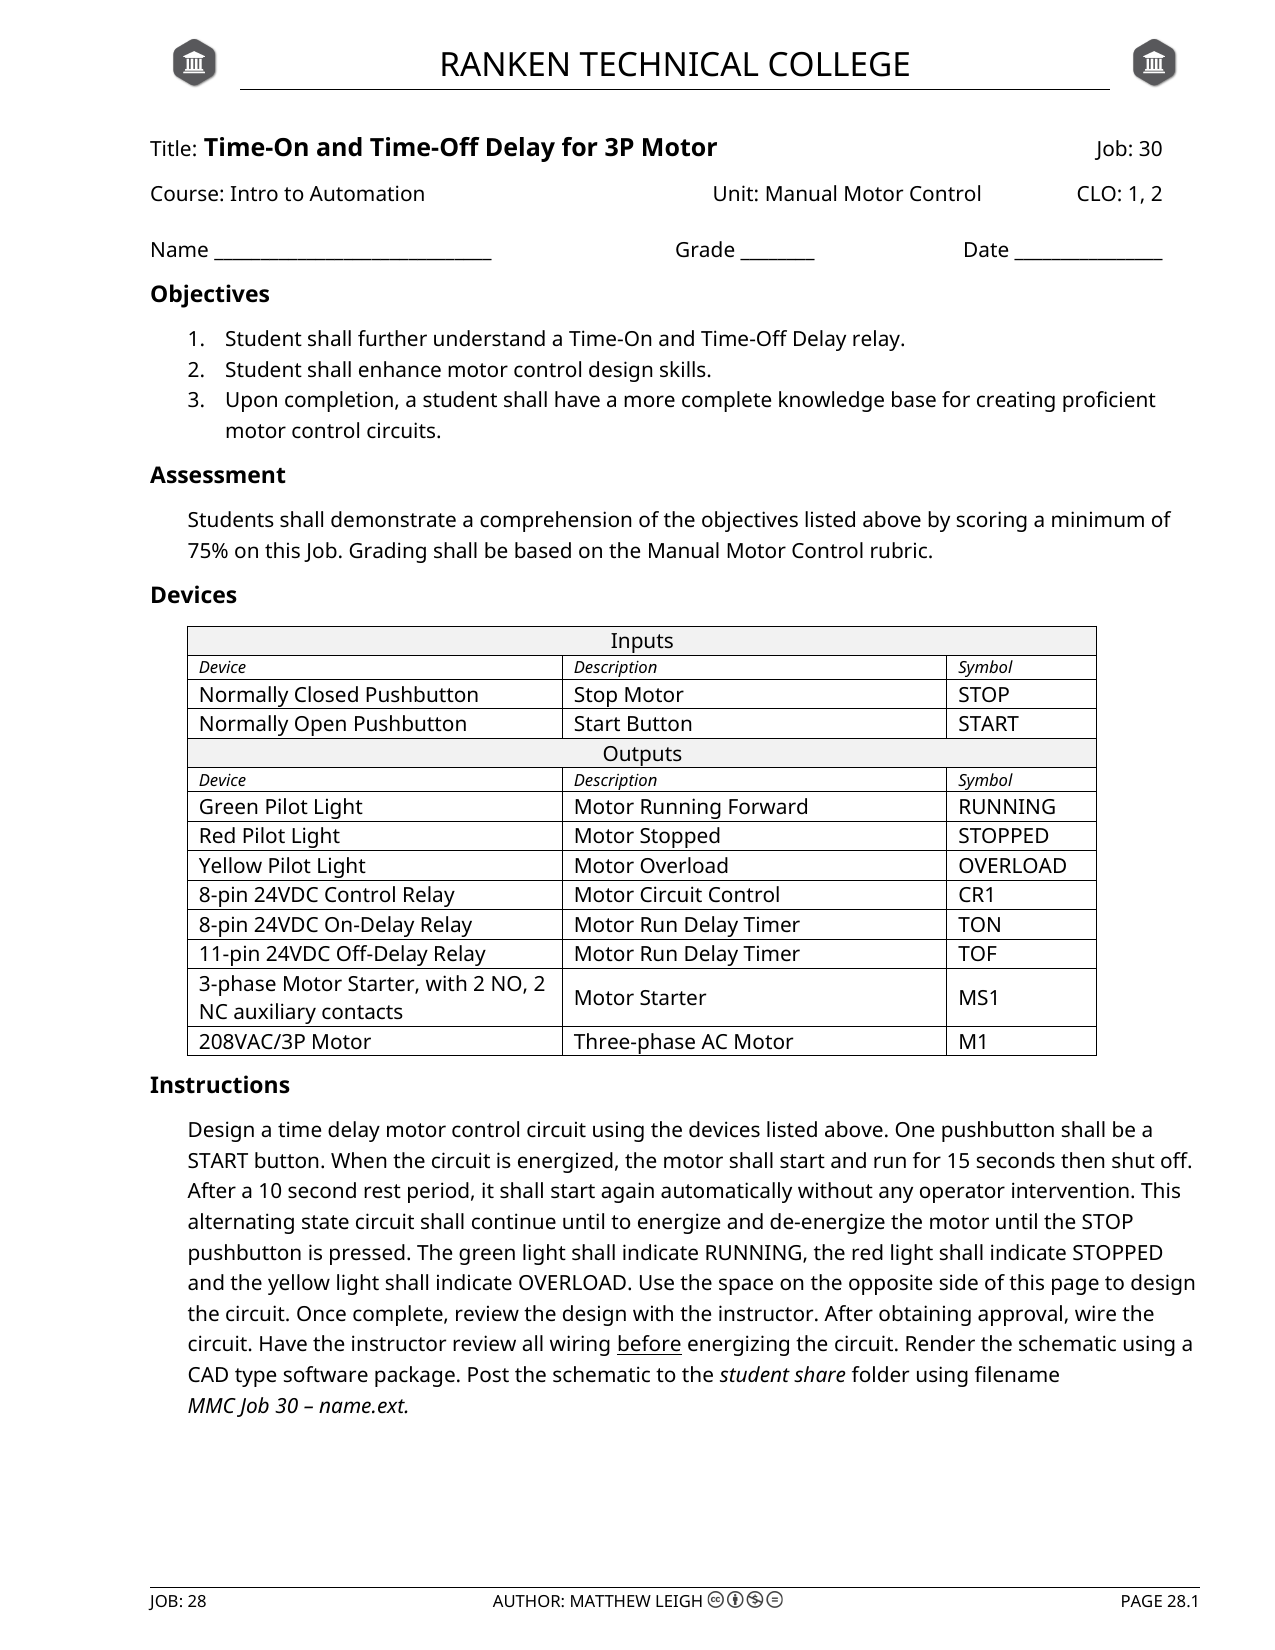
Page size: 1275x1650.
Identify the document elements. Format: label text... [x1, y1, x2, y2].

table_cell Motor Running Forward [563, 792, 946, 821]
table_header Inputs [188, 627, 1096, 655]
table_cell RUNNING [947, 792, 1096, 821]
table_cell CR1 [947, 881, 1096, 909]
table_cell 3-phase Motor Starter, with 2 NO, 2 NC auxiliary contacts [188, 969, 562, 1026]
text Instructions [150, 1069, 1200, 1100]
table_cell Motor Starter [563, 969, 946, 1026]
text Course: Intro to Automation Unit: Manual Motor Control CLO: 1, 2 [150, 179, 1200, 208]
table_cell Start Button [563, 709, 946, 738]
table_cell Description [563, 656, 946, 679]
table_cell Three-phase AC Motor [563, 1027, 946, 1055]
text Assessment [150, 459, 1200, 491]
table_cell Stop Motor [563, 680, 946, 708]
table_cell Red Pilot Light [188, 822, 562, 850]
table_cell Description [563, 768, 946, 791]
table_cell STOPPED [947, 822, 1096, 850]
table_cell 8-pin 24VDC On-Delay Relay [188, 910, 562, 938]
table_cell 8-pin 24VDC Control Relay [188, 881, 562, 909]
table_cell Motor Run Delay Timer [563, 910, 946, 938]
text Title: Time-On and Time-Off Delay for 3P Motor Job: 30 [150, 130, 1200, 164]
table_cell Yellow Pilot Light [188, 851, 562, 879]
table_cell Motor Circuit Control [563, 881, 946, 909]
table_cell Motor Stopped [563, 822, 946, 850]
table_cell Normally Closed Pushbutton [188, 680, 562, 708]
table_cell Motor Run Delay Timer [563, 940, 946, 968]
text Design a time delay motor control circuit using the devices listed above. One pushbutton shall be a START button. When the circuit is energized, the motor shall start and run for 15 seconds then shut off. After a 10 second rest period, it shall start again automatically without any operator intervention. This alternating state circuit shall continue until to energize and de-energize the motor until the STOP pushbutton is pressed. The green light shall indicate RUNNING, the red light shall indicate STOPPED and the yellow light shall indicate OVERLOAD. Use the space on the opposite side of this page to design the circuit. Once complete, review the design with the instructor. After obtaining approval, wire the circuit. Have the instructor review all wiring before energizing the circuit. Render the schematic using a CAD type software package. Post the schematic to the student share folder using filename MMC Job 30 – name.ext. [187, 1115, 1200, 1419]
table_cell 208VAC/3P Motor [188, 1027, 562, 1055]
text Students shall demonstrate a comprehension of the objectives listed above by scoring a minimum of 75% on this Job. Grading shall be based on the Manual Motor Control rubric. [187, 506, 1200, 565]
text Devices [150, 579, 1200, 611]
list Student shall enhance motor control design skills. [187, 355, 1200, 383]
table_cell TOF [947, 940, 1096, 968]
picture [161, 37, 229, 89]
table_cell Device [188, 768, 562, 791]
table_cell Normally Open Pushbutton [188, 709, 562, 738]
table_cell TON [947, 910, 1096, 938]
list Student shall further understand a Time-On and Time-Off Delay relay. [187, 324, 1200, 353]
table_cell Green Pilot Light [188, 792, 562, 821]
table_cell Symbol [947, 768, 1096, 791]
table_cell Outputs [188, 739, 1096, 767]
table_cell M1 [947, 1027, 1096, 1055]
table_cell MS1 [947, 969, 1096, 1026]
picture [707, 1591, 783, 1608]
picture [1121, 37, 1189, 89]
table_cell START [947, 709, 1096, 738]
table_cell Motor Overload [563, 851, 946, 879]
text Name ______________________________ Grade ________ Date ________________ [150, 235, 1200, 263]
table_cell 11-pin 24VDC Off-Delay Relay [188, 940, 562, 968]
list Upon completion, a student shall have a more complete knowledge base for creating proficient motor control circuits. [187, 386, 1200, 445]
text Objectives [150, 278, 1200, 309]
table_cell STOP [947, 680, 1096, 708]
table_cell Device [188, 656, 562, 679]
table_cell OVERLOAD [947, 851, 1096, 879]
table_cell Symbol [947, 656, 1096, 679]
